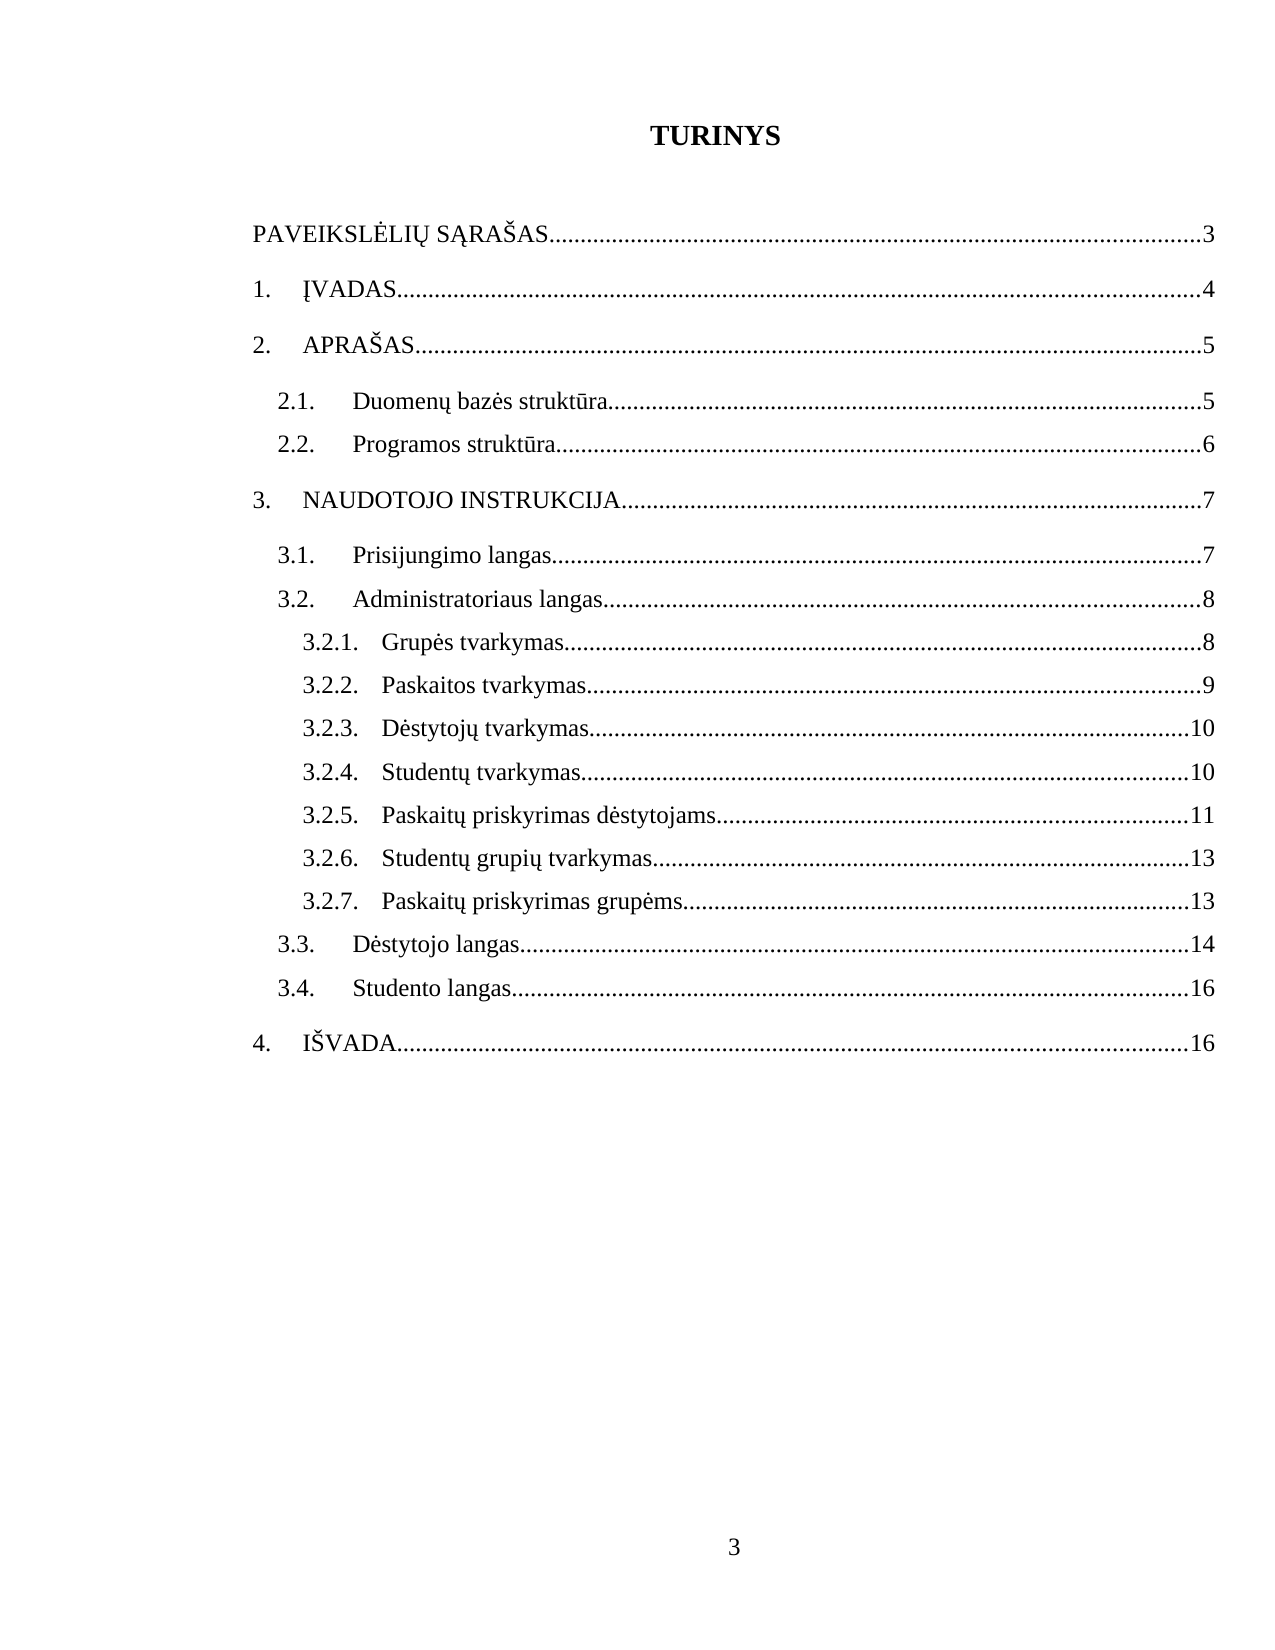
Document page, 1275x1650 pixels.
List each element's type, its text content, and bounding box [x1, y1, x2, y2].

subtitle Turinys [215, 118, 1216, 152]
